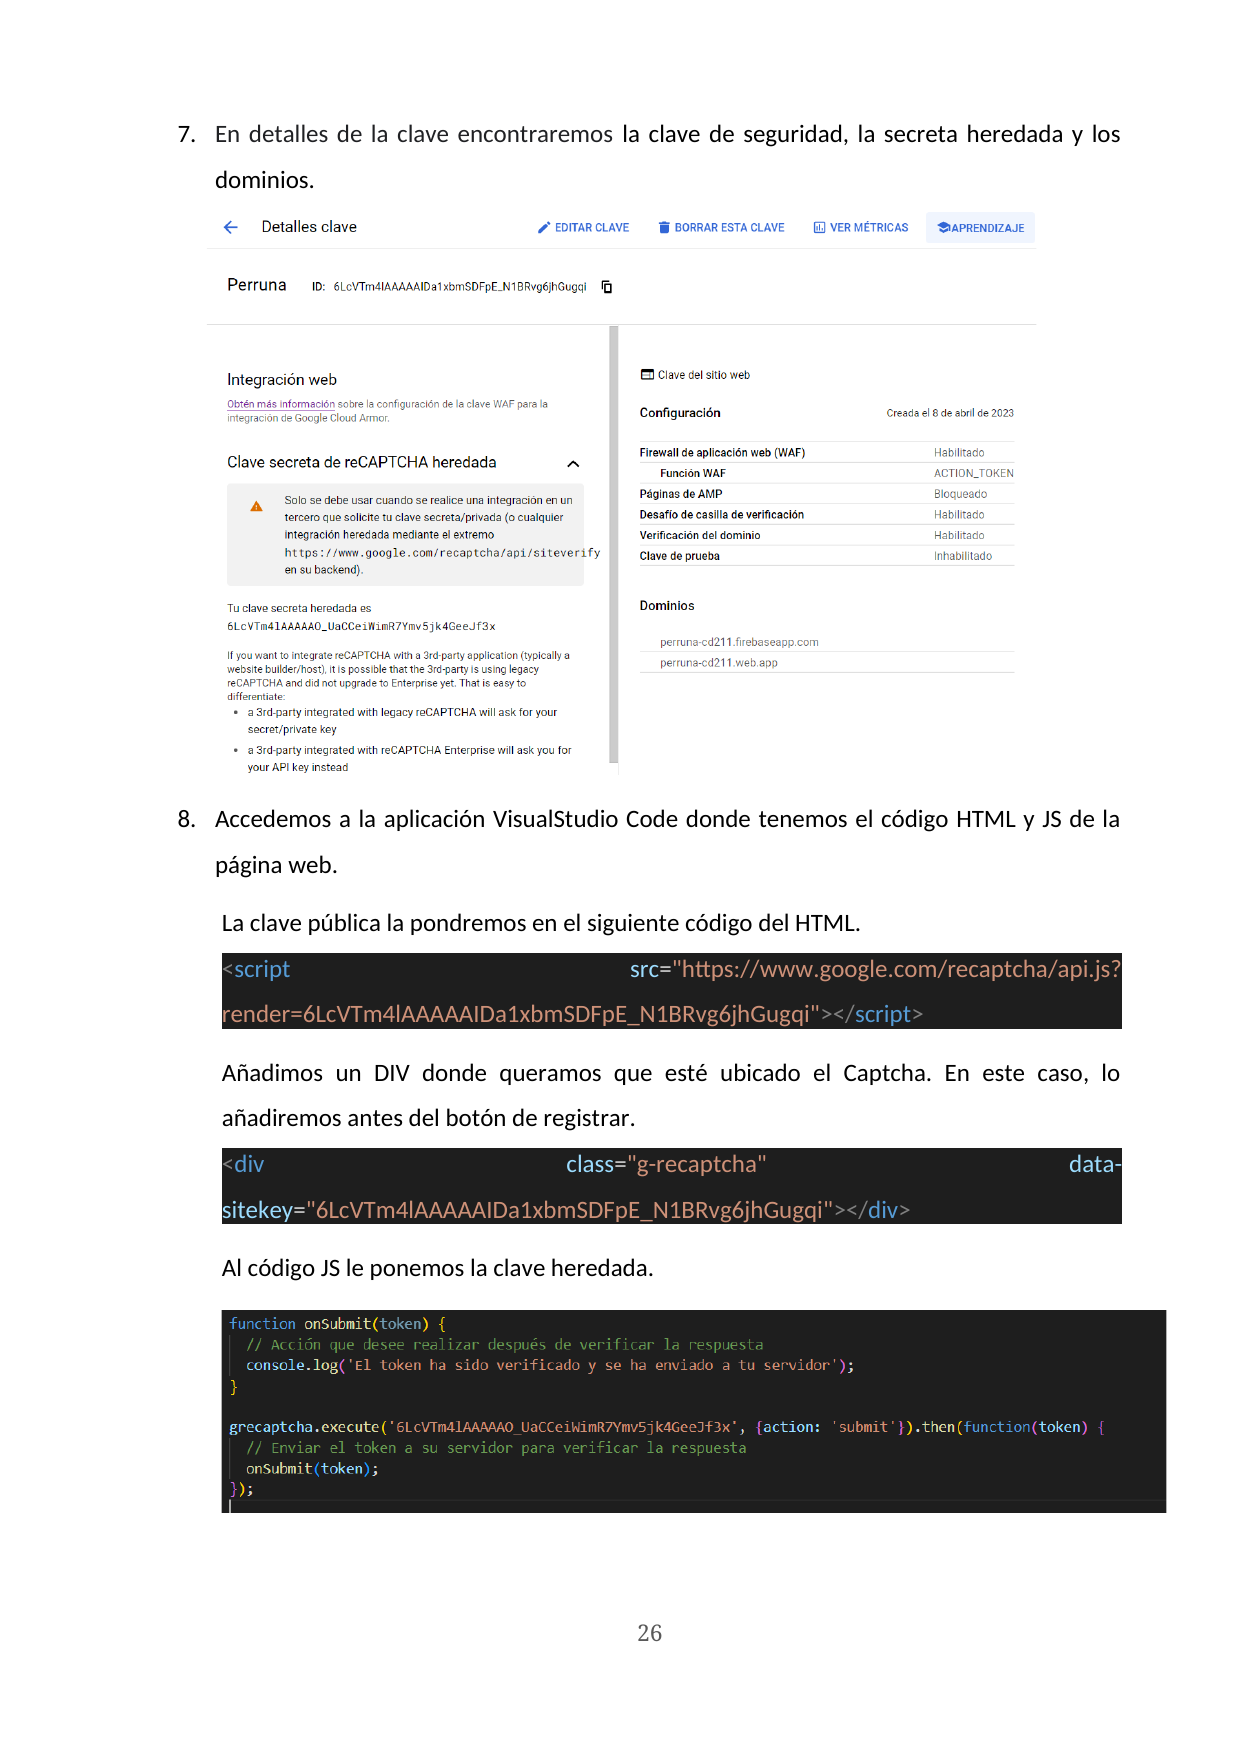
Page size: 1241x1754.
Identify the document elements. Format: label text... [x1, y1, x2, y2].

text <div class="g-recaptcha" data-sitekey="6LcVTm4lAAAAAIDa1xbmSDFpE_N1BRvg6jhGugqi"></div> [222, 1148, 1122, 1224]
text La clave pública la pondremos en el siguiente código del HTML. [222, 907, 1122, 937]
text <script src="https://www.google.com/recaptcha/api.js?render=6LcVTm4lAAAAAIDa1xbmSDFpE_N1BRvg6jhGugqi"></script> [222, 953, 1122, 1029]
picture [206, 209, 1037, 775]
text Al código JS le ponemos la clave heredada. [222, 1252, 1122, 1283]
list Accedemos a la aplicación VisualStudio Code donde tenemos el código HTML y JS de la página web. [177, 803, 1122, 879]
list En detalles de la clave encontraremos la clave de seguridad, la secreta heredada y los dominios. [177, 118, 1122, 194]
text Añadimos un DIV donde queramos que esté ubicado el Captcha. En este caso, lo añadiremos antes del botón de registrar. [222, 1057, 1122, 1133]
picture [221, 1310, 1167, 1513]
